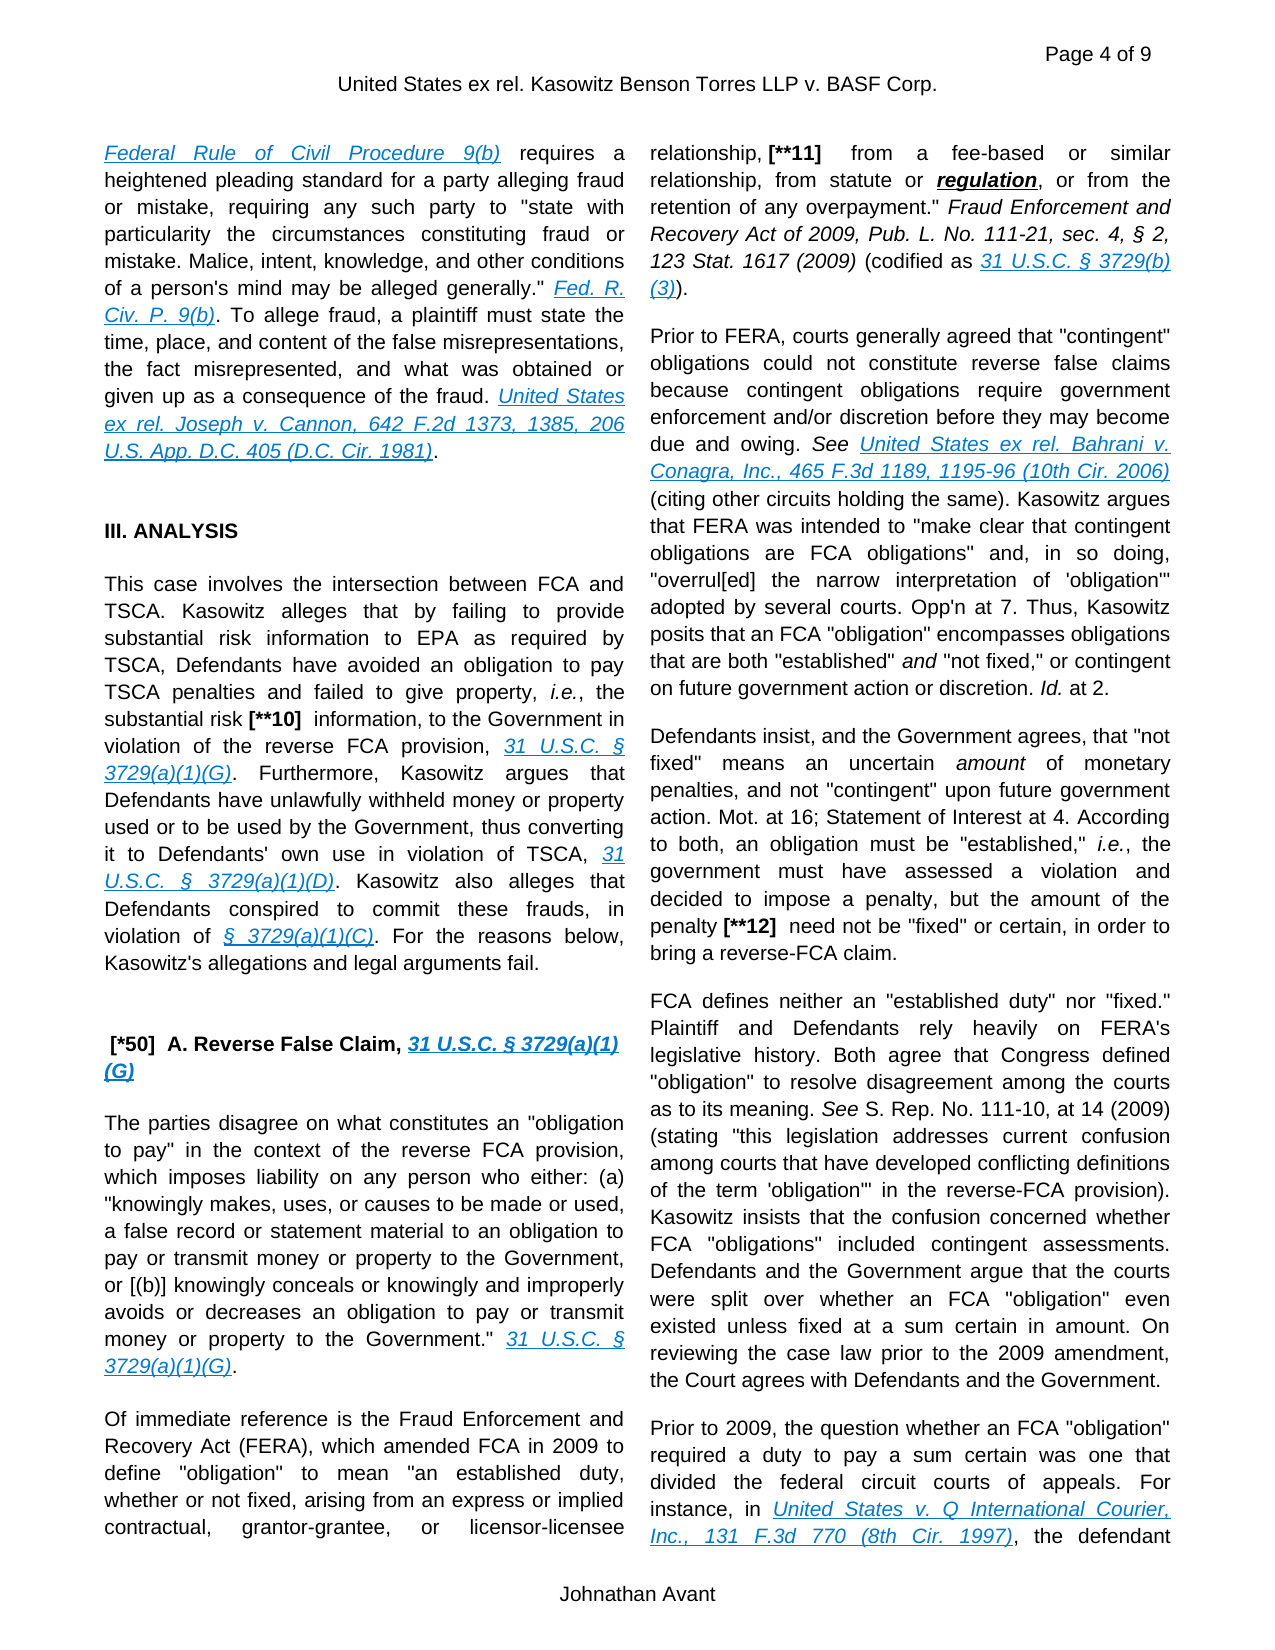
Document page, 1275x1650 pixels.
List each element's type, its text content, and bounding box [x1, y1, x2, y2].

text [*50] A. Reverse False Claim, 31 U.S.C. § 3729(a)(1)(G) [104, 999, 625, 1082]
text Of immediate reference is the Fraud Enforcement and Recovery Act (FERA), which amended FCA in 2009 to define "obligation" to mean "an established duty, whether or not fixed, arising from an express or implied contractual, grantor-grantee, or licensor-licensee relationship, [**11] from a fee-based or similar relationship, from statute or regulation, or from the retention of any overpayment." Fraud Enforcement and Recovery Act of 2009, Pub. L. No. 111-21, sec. 4, § 2, 123 Stat. 1617 (2009) (codified as 31 U.S.C. § 3729(b)(3)). [104, 1403, 625, 1539]
text Of immediate reference is the Fraud Enforcement and Recovery Act (FERA), which amended FCA in 2009 to define "obligation" to mean "an established duty, whether or not fixed, arising from an express or implied contractual, grantor-grantee, or licensor-licensee relationship, [**11] from a fee-based or similar relationship, from statute or regulation, or from the retention of any overpayment." Fraud Enforcement and Recovery Act of 2009, Pub. L. No. 111-21, sec. 4, § 2, 123 Stat. 1617 (2009) (codified as 31 U.S.C. § 3729(b)(3)). [650, 137, 1171, 300]
text Federal Rule of Civil Procedure 9(b) requires a heightened pleading standard for a party alleging fraud or mistake, requiring any such party to "state with particularity the circumstances constituting fraud or mistake. Malice, intent, knowledge, and other conditions of a person's mind may be alleged generally." Fed. R. Civ. P. 9(b). To allege fraud, a plaintiff must state the time, place, and content of the false misrepresentations, the fact misrepresented, and what was obtained or given up as a consequence of the fraud. United States ex rel. Joseph v. Cannon, 642 F.2d 1373, 1385, 206 U.S. App. D.C. 405 (D.C. Cir. 1981). [104, 137, 625, 432]
text III. ANALYSIS [104, 487, 625, 543]
text Prior to FERA, courts generally agreed that "contingent" obligations could not constitute reverse false claims because contingent obligations require government enforcement and/or discretion before they may become due and owing. See United States ex rel. Bahrani v. Conagra, Inc., 465 F.3d 1189, 1195-96 (10th Cir. 2006) (citing other circuits holding the same). Kasowitz argues that FERA was intended to "make clear that contingent obligations are FCA obligations" and, in so doing, "overrul[ed] the narrow interpretation of 'obligation'" adopted by several courts. Opp'n at 7. Thus, Kasowitz posits that an FCA "obligation" encompasses obligations that are both "established" and "not fixed," or contingent on future government action or discretion. Id. at 2. [650, 321, 1171, 700]
text The parties disagree on what constitutes an "obligation to pay" in the context of the reverse FCA provision, which imposes liability on any person who either: (a) "knowingly makes, uses, or causes to be made or used, a false record or statement material to an obligation to pay or transmit money or property to the Government, or [(b)] knowingly conceals or knowingly and improperly avoids or decreases an obligation to pay or transmit money or property to the Government." 31 U.S.C. § 3729(a)(1)(G). [104, 1107, 625, 1378]
text This case involves the intersection between FCA and TSCA. Kasowitz alleges that by failing to provide substantial risk information to EPA as required by TSCA, Defendants have avoided an obligation to pay TSCA penalties and failed to give property, i.e., the substantial risk [**10] information, to the Government in violation of the reverse FCA provision, 31 U.S.C. § 3729(a)(1)(G). Furthermore, Kasowitz argues that Defendants have unlawfully withheld money or property used or to be used by the Government, thus converting it to Defendants' own use in violation of TSCA, 31 U.S.C. § 3729(a)(1)(D). Kasowitz also alleges that Defendants conspired to commit these frauds, in violation of § 3729(a)(1)(C). For the reasons below, Kasowitz's allegations and legal arguments fail. [104, 568, 625, 974]
text Defendants insist, and the Government agrees, that "not fixed" means an uncertain amount of monetary penalties, and not "contingent" upon future government action. Mot. at 16; Statement of Interest at 4. According to both, an obligation must be "established," i.e., the government must have assessed a violation and decided to impose a penalty, but the amount of the penalty [**12] need not be "fixed" or certain, in order to bring a reverse-FCA claim. [650, 721, 1171, 964]
text FCA defines neither an "established duty" nor "fixed." Plaintiff and Defendants rely heavily on FERA's legislative history. Both agree that Congress defined "obligation" to resolve disagreement among the courts as to its meaning. See S. Rep. No. 111-10, at 14 (2009) (stating "this legislation addresses current confusion among courts that have developed conflicting definitions of the term 'obligation'" in the reverse-FCA provision). Kasowitz insists that the confusion concerned whether FCA "obligations" included contingent assessments. Defendants and the Government argue that the courts were split over whether an FCA "obligation" even existed unless fixed at a sum certain in amount. On reviewing the case law prior to the 2009 amendment, the Court agrees with Defendants and the Government. [650, 985, 1171, 1392]
